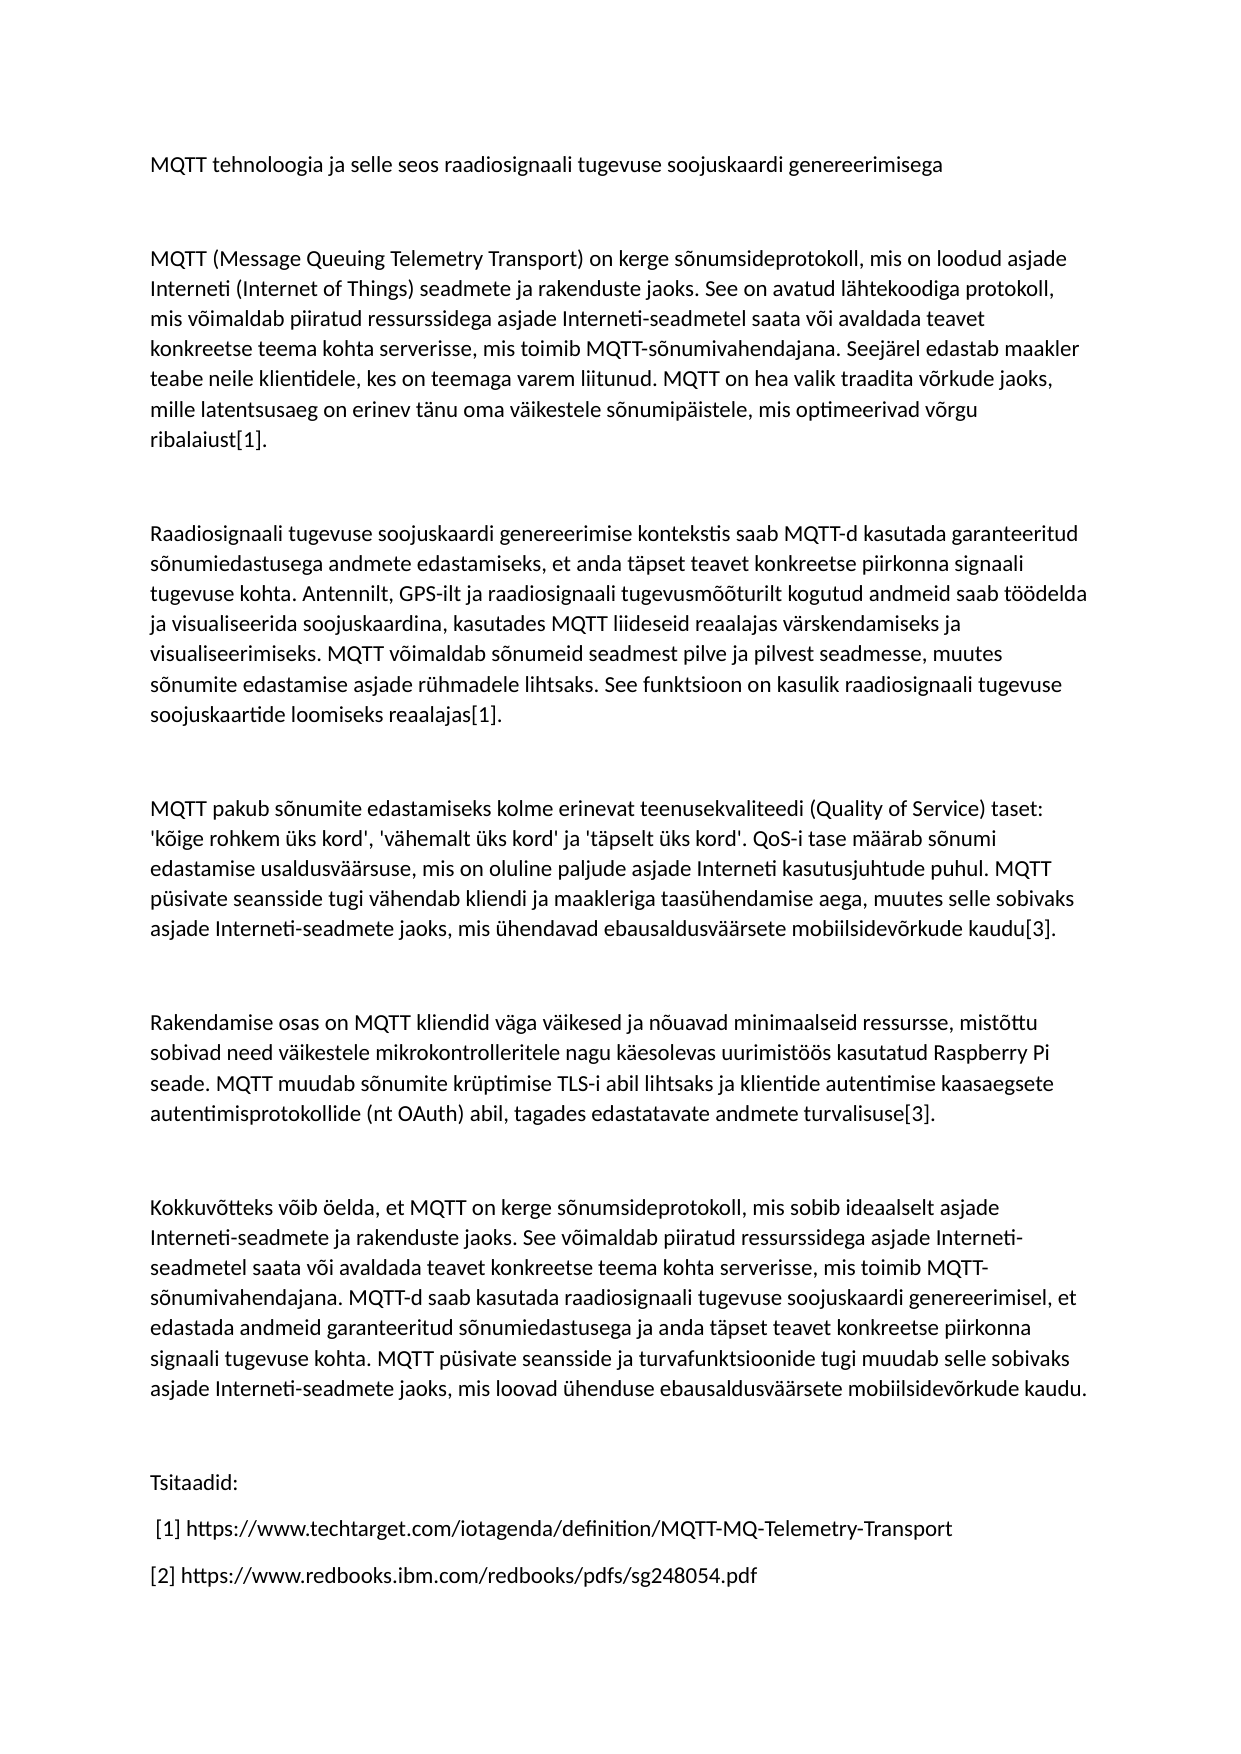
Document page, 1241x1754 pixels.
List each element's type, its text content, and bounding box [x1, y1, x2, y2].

text MQTT (Message Queuing Telemetry Transport) on kerge sõnumsideprotokoll, mis on loodud asjade Interneti (Internet of Things) seadmete ja rakenduste jaoks. See on avatud lähtekoodiga protokoll, mis võimaldab piiratud ressurssidega asjade Interneti-seadmetel saata või avaldada teavet konkreetse teema kohta serverisse, mis toimib MQTT-sõnumivahendajana. Seejärel edastab maakler teabe neile klientidele, kes on teemaga varem liitunud. MQTT on hea valik traadita võrkude jaoks, mille latentsusaeg on erinev tänu oma väikestele sõnumipäistele, mis optimeerivad võrgu ribalaiust[1]. [150, 244, 1090, 453]
text [1] https://www.techtarget.com/iotagenda/definition/MQTT-MQ-Telemetry-Transport [150, 1514, 1090, 1543]
text Kokkuvõtteks võib öelda, et MQTT on kerge sõnumsideprotokoll, mis sobib ideaalselt asjade Interneti-seadmete ja rakenduste jaoks. See võimaldab piiratud ressurssidega asjade Interneti-seadmetel saata või avaldada teavet konkreetse teema kohta serverisse, mis toimib MQTT-sõnumivahendajana. MQTT-d saab kasutada raadiosignaali tugevuse soojuskaardi genereerimisel, et edastada andmeid garanteeritud sõnumiedastusega ja anda täpset teavet konkreetse piirkonna signaali tugevuse kohta. MQTT püsivate seansside ja turvafunktsioonide tugi muudab selle sobivaks asjade Interneti-seadmete jaoks, mis loovad ühenduse ebausaldusväärsete mobiilsidevõrkude kaudu. [150, 1193, 1090, 1402]
text Rakendamise osas on MQTT kliendid väga väikesed ja nõuavad minimaalseid ressursse, mistõttu sobivad need väikestele mikrokontrolleritele nagu käesolevas uurimistöös kasutatud Raspberry Pi seade. MQTT muudab sõnumite krüptimise TLS-i abil lihtsaks ja klientide autentimise kaasaegsete autentimisprotokollide (nt OAuth) abil, tagades edastatavate andmete turvalisuse[3]. [150, 1008, 1090, 1127]
text [2] https://www.redbooks.ibm.com/redbooks/pdfs/sg248054.pdf [150, 1561, 1090, 1589]
text MQTT pakub sõnumite edastamiseks kolme erinevat teenusekvaliteedi (Quality of Service) taset: 'kõige rohkem üks kord', 'vähemalt üks kord' ja 'täpselt üks kord'. QoS-i tase määrab sõnumi edastamise usaldusväärsuse, mis on oluline paljude asjade Interneti kasutusjuhtude puhul. MQTT püsivate seansside tugi vähendab kliendi ja maakleriga taasühendamise aega, muutes selle sobivaks asjade Interneti-seadmete jaoks, mis ühendavad ebausaldusväärsete mobiilsidevõrkude kaudu[3]. [150, 794, 1090, 943]
text Raadiosignaali tugevuse soojuskaardi genereerimise kontekstis saab MQTT-d kasutada garanteeritud sõnumiedastusega andmete edastamiseks, et anda täpset teavet konkreetse piirkonna signaali tugevuse kohta. Antennilt, GPS-ilt ja raadiosignaali tugevusmõõturilt kogutud andmeid saab töödelda ja visualiseerida soojuskaardina, kasutades MQTT liideseid reaalajas värskendamiseks ja visualiseerimiseks. MQTT võimaldab sõnumeid seadmest pilve ja pilvest seadmesse, muutes sõnumite edastamise asjade rühmadele lihtsaks. See funktsioon on kasulik raadiosignaali tugevuse soojuskaartide loomiseks reaalajas[1]. [150, 519, 1090, 728]
text MQTT tehnoloogia ja selle seos raadiosignaali tugevuse soojuskaardi genereerimisega [150, 150, 1090, 178]
text Tsitaadid: [150, 1468, 1090, 1496]
